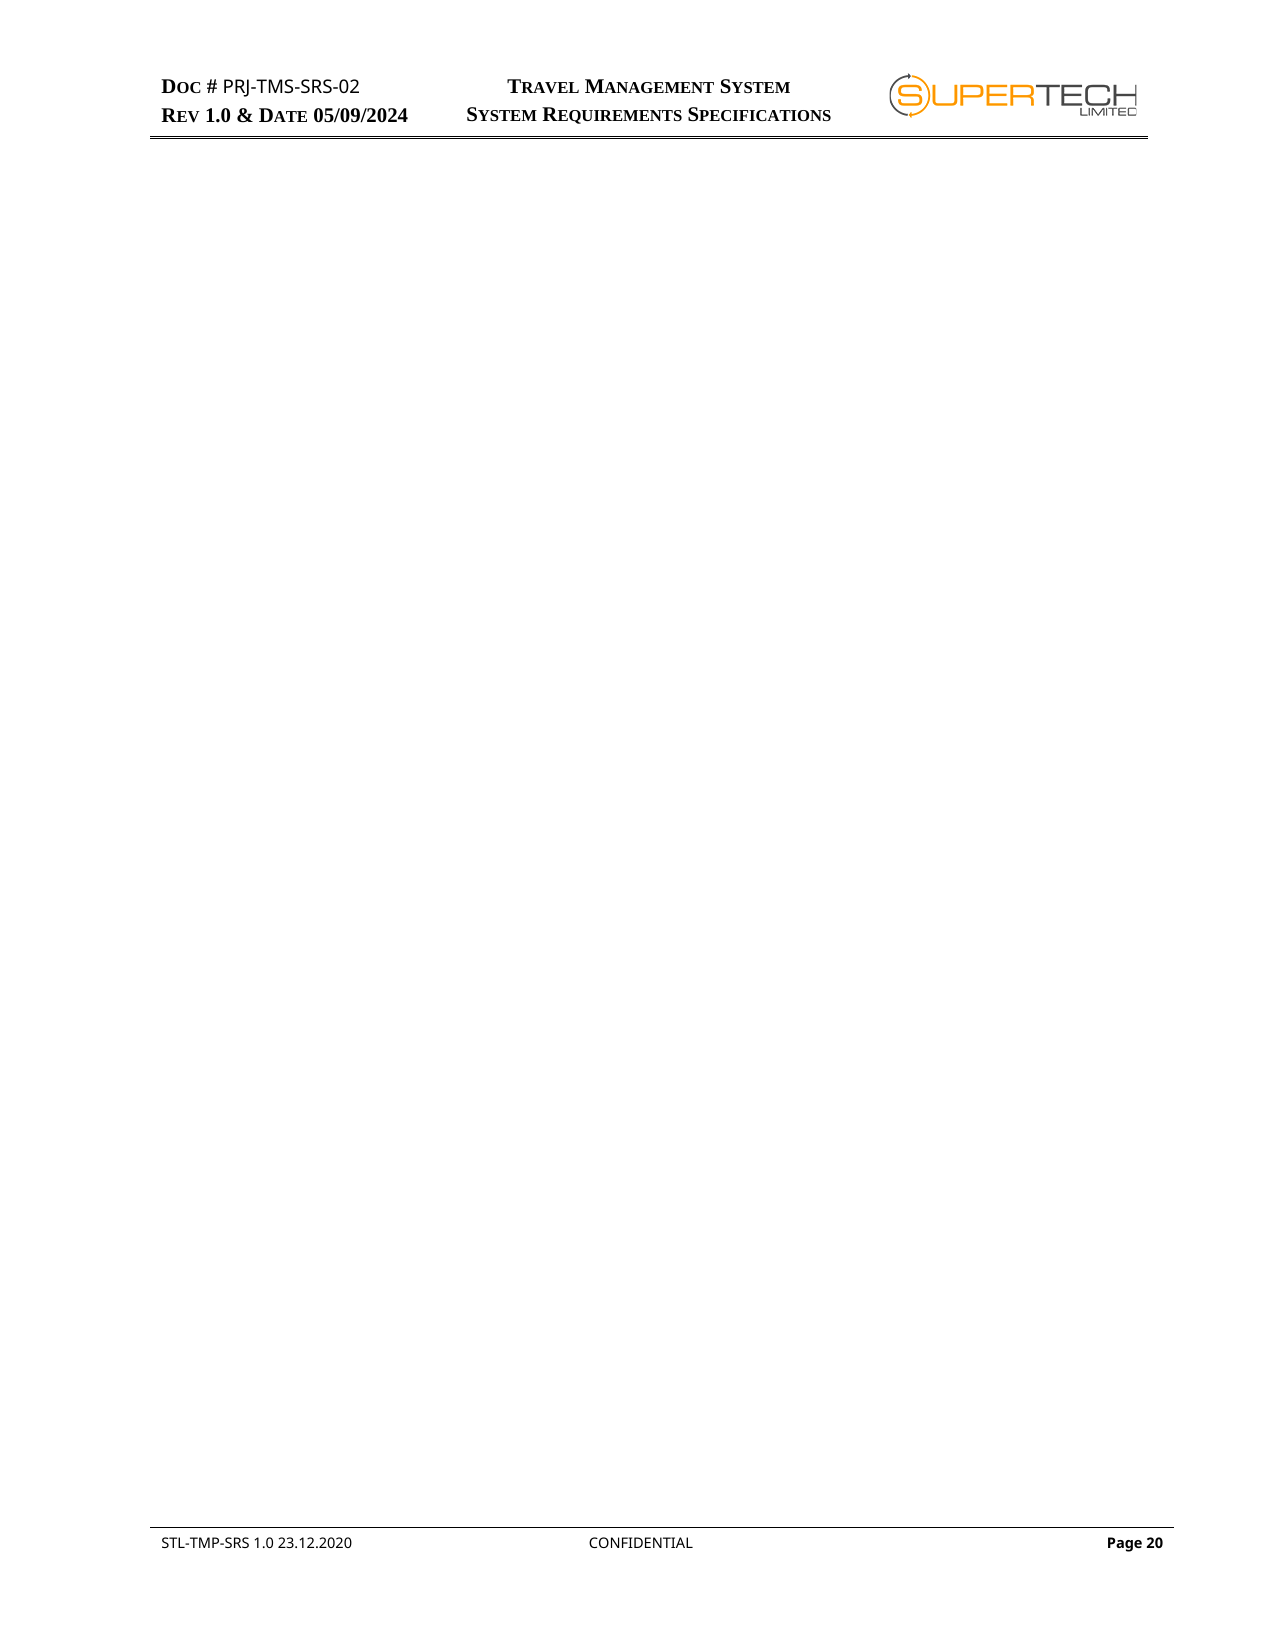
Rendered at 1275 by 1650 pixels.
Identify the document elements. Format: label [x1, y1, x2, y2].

picture [889, 73, 1137, 118]
